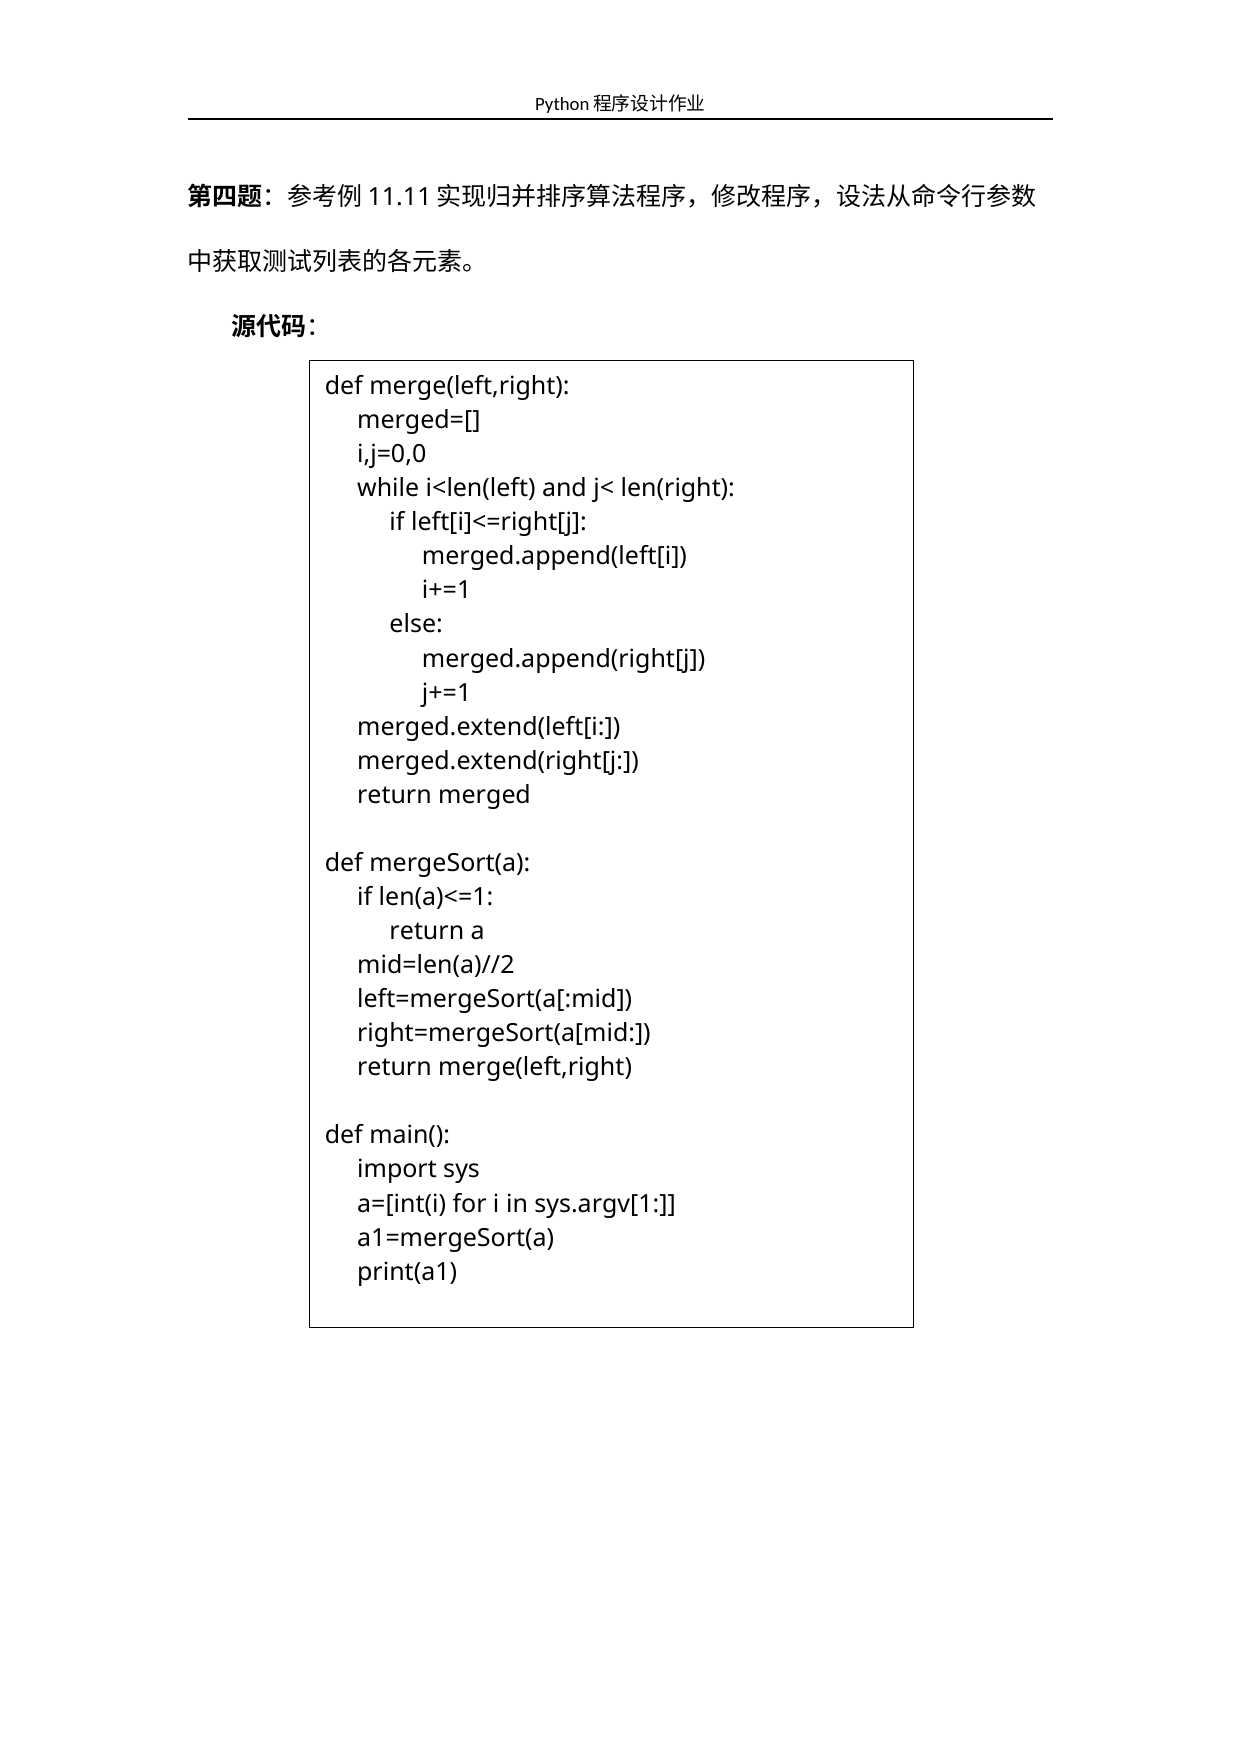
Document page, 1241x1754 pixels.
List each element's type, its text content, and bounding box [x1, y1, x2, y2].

text 第四题：参考例11.11实现归并排序算法程序，修改程序，设法从命令行参数中获取测试列表的各元素。 [187, 162, 1053, 292]
text 源代码： [187, 292, 1053, 357]
